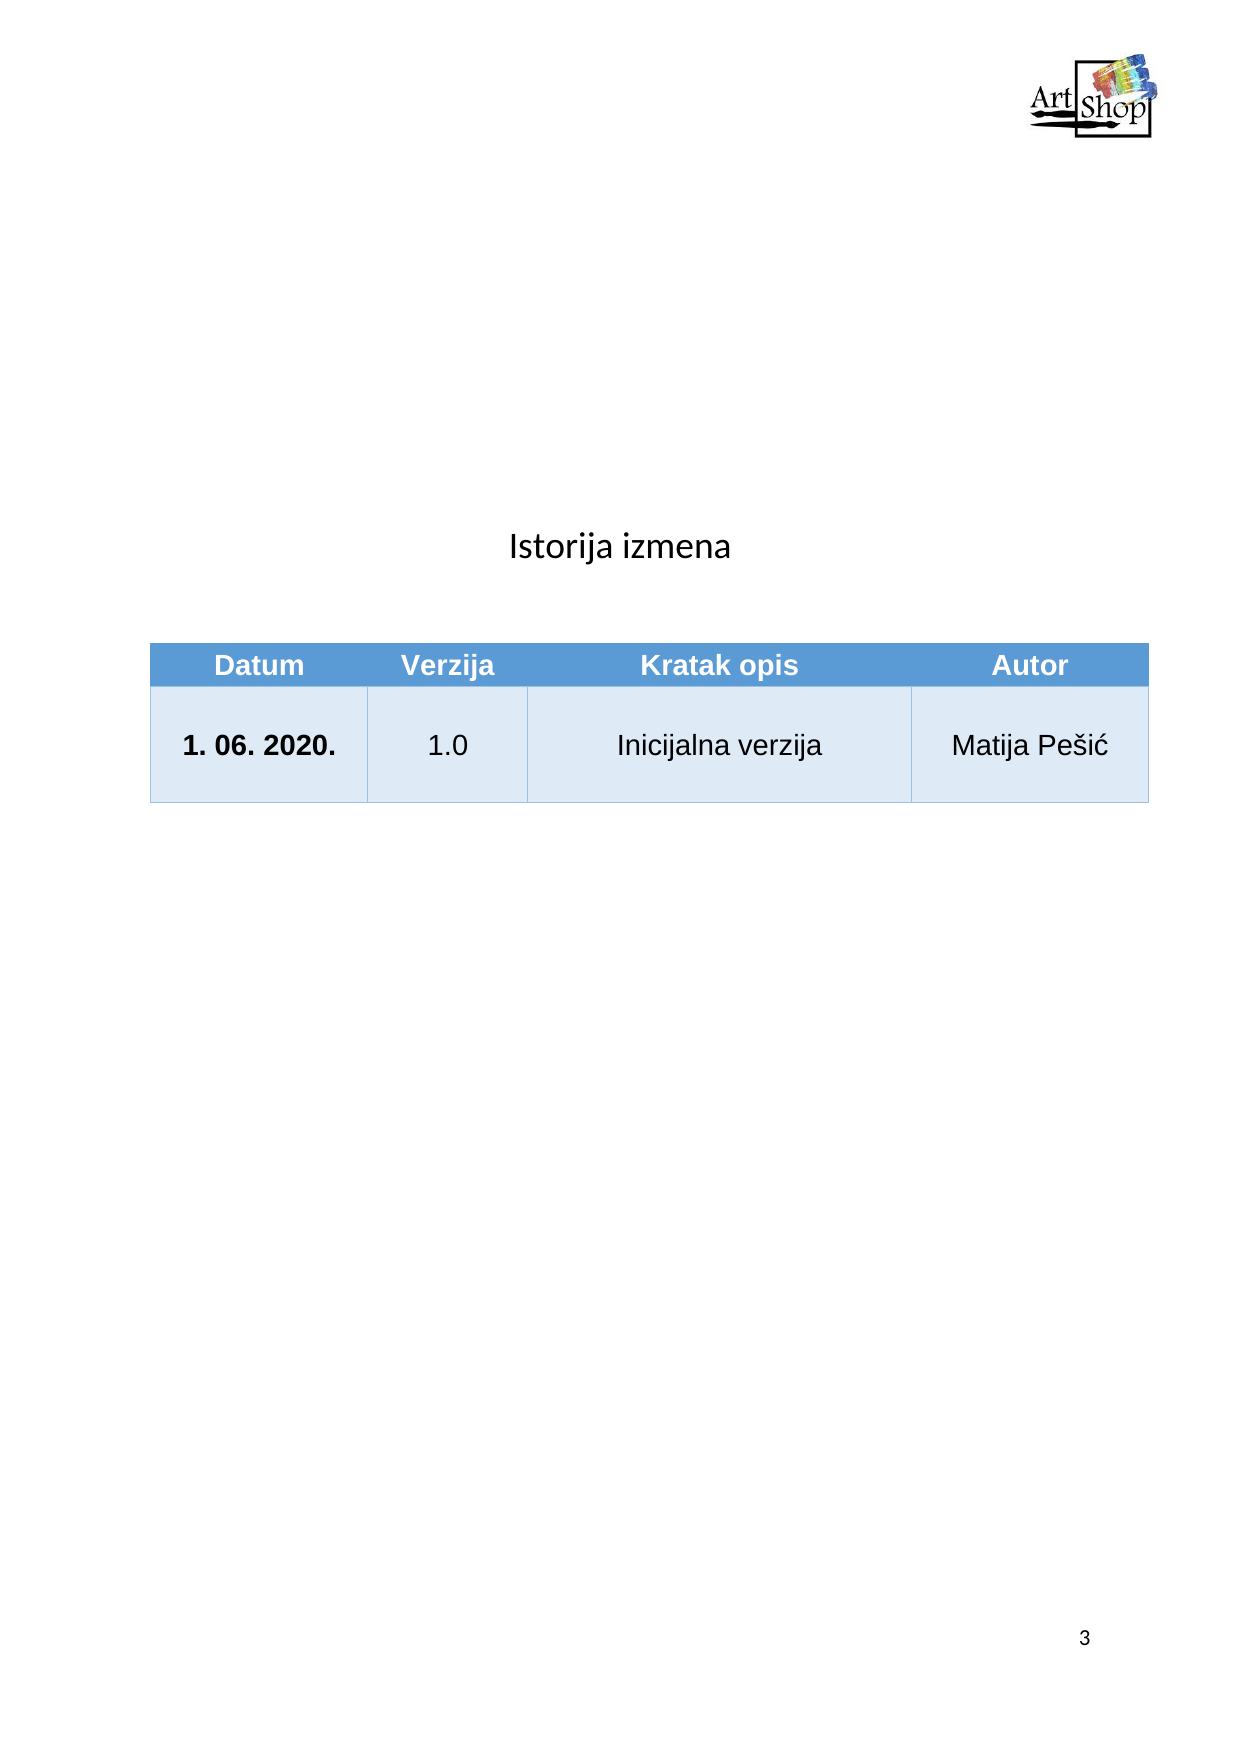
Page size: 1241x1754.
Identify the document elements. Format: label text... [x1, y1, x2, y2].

table_cell Matija Pešić [912, 687, 1148, 802]
table_header Verzija [368, 644, 527, 686]
table_header Datum [151, 644, 367, 686]
table_cell Inicijalna verzija [528, 687, 911, 802]
table_header Kratak opis [528, 644, 911, 686]
table_header Autor [912, 644, 1148, 686]
table_cell 1.0 [368, 687, 527, 802]
text Istorija izmena [150, 522, 1090, 568]
table_cell 1. 06. 2020. [151, 687, 367, 802]
